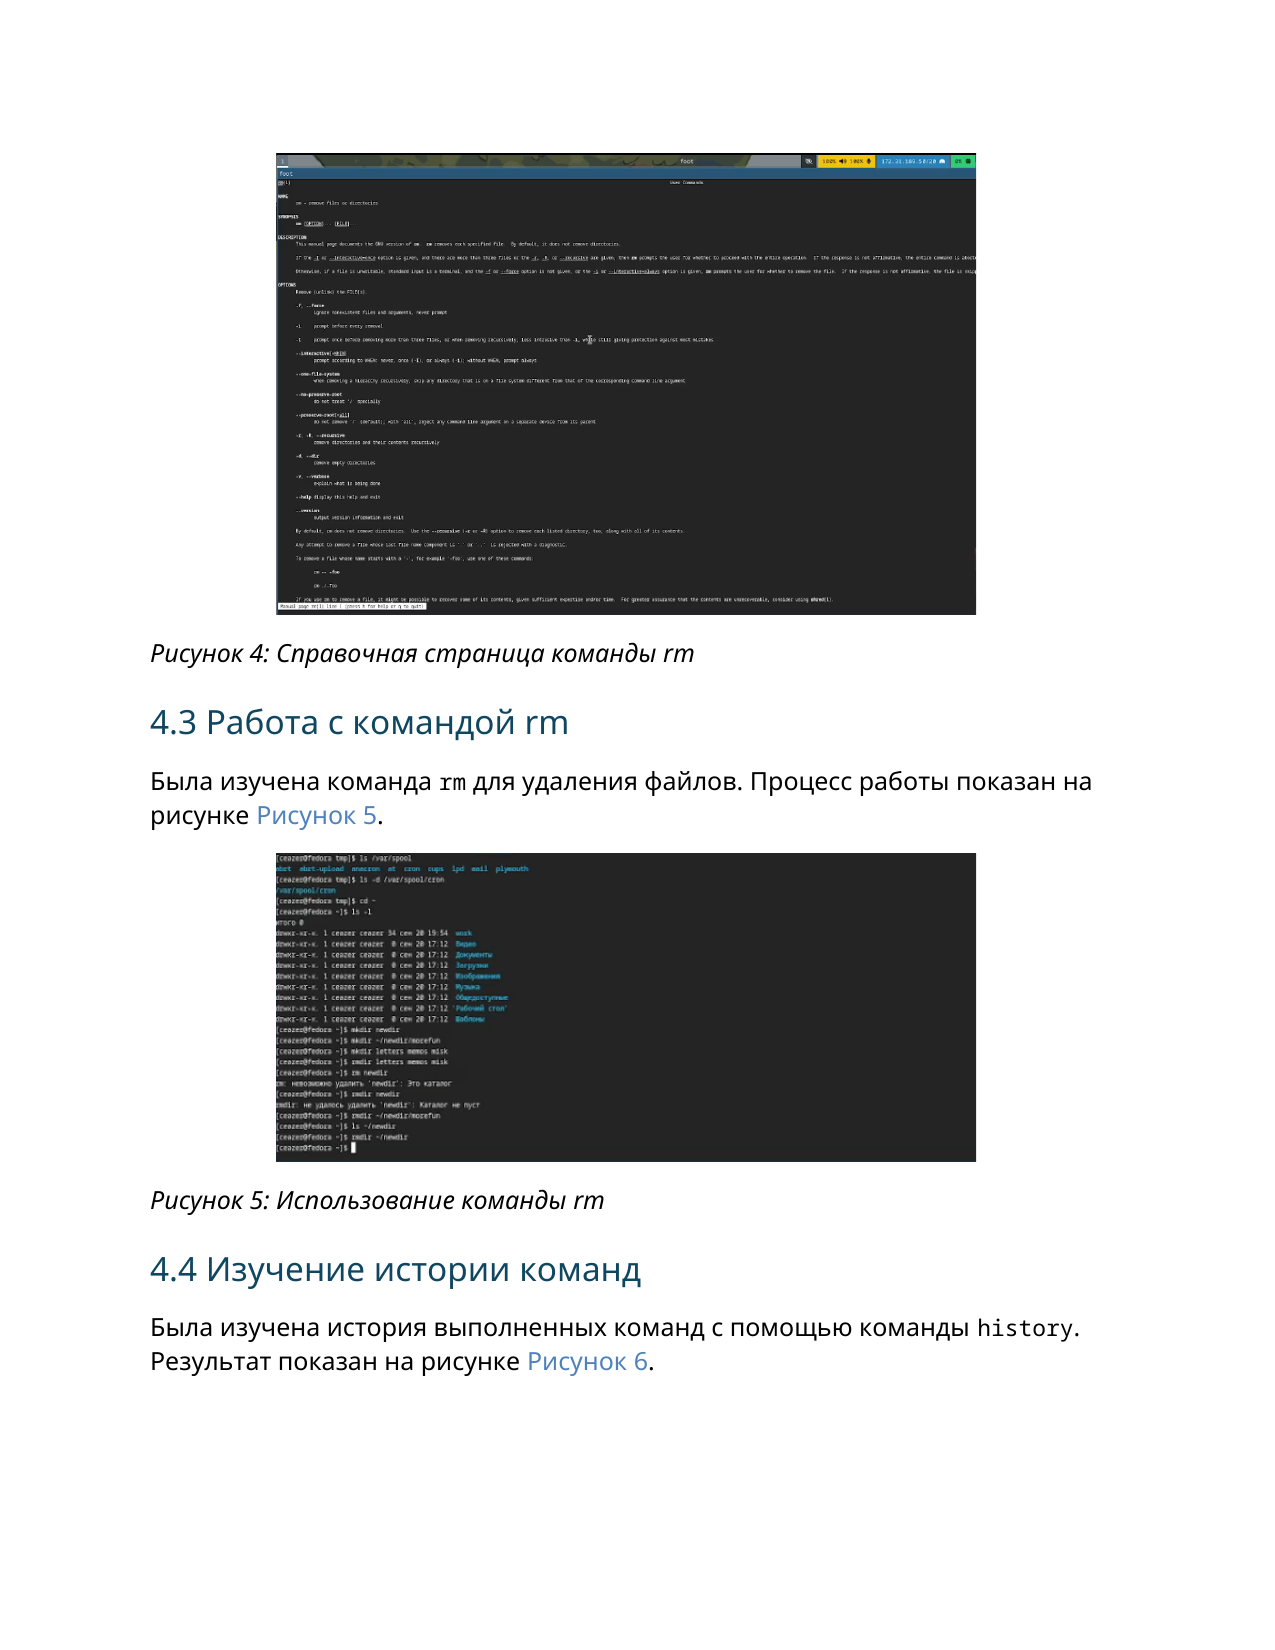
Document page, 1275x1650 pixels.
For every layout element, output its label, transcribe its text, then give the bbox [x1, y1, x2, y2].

table_header Рисунок 4: Справочная страница команды rm [139, 150, 1114, 682]
text Была изучена команда rm для удаления файлов. Процесс работы показан на рисунке Рисунок 5. [150, 763, 1125, 831]
table_header Рисунок 5: Использование команды rm [139, 850, 1114, 1229]
picture [276, 853, 977, 1162]
text Была изучена история выполненных команд с помощью команды history. Результат показан на рисунке Рисунок 6. [150, 1310, 1125, 1378]
picture [276, 153, 977, 615]
subtitle 4.3 Работа с командой rm [150, 699, 1125, 744]
subtitle 4.4 Изучение истории команд [150, 1246, 1125, 1291]
